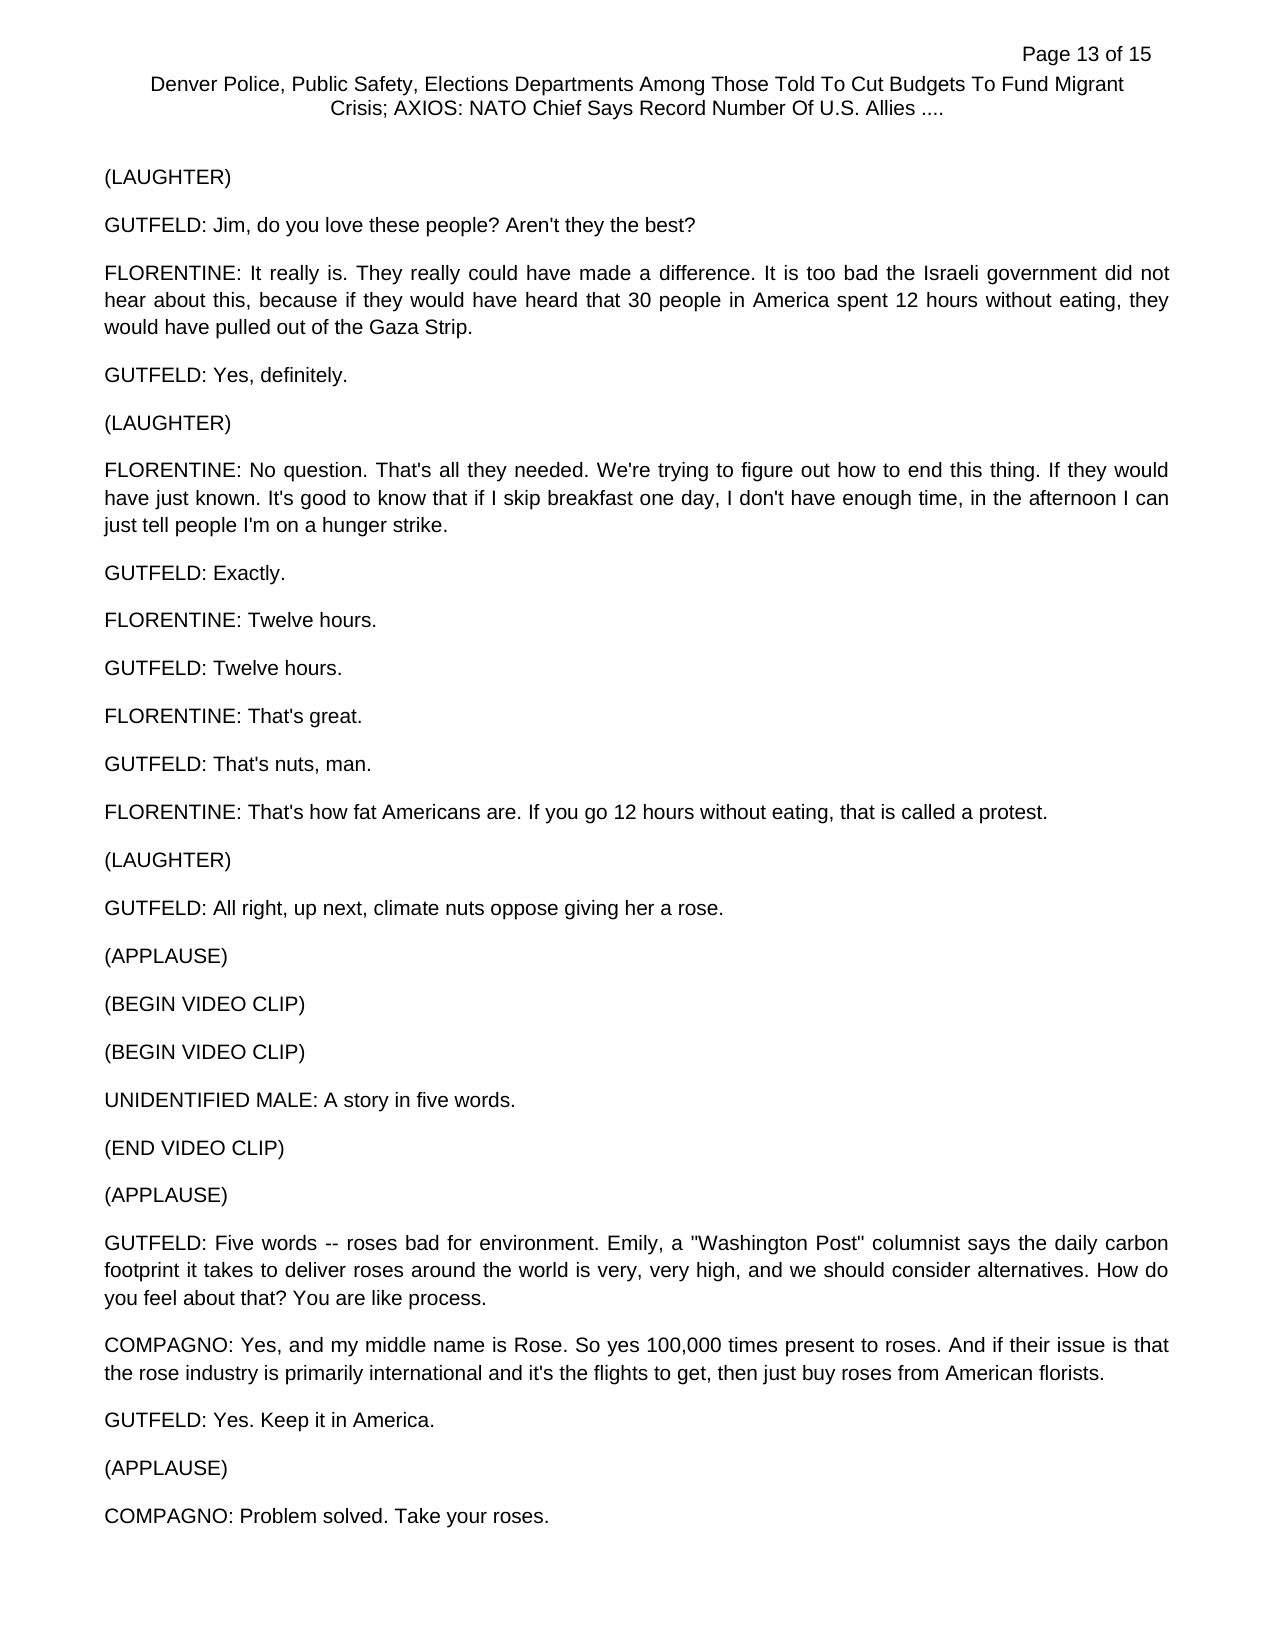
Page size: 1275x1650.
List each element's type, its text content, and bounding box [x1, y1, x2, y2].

text FLORENTINE: Twelve hours. [104, 605, 1171, 632]
text COMPAGNO: Yes, and my middle name is Rose. So yes 100,000 times present to roses. And if their issue is that the rose industry is primarily international and it's the flights to get, then just buy roses from American florists. [104, 1330, 1171, 1384]
text (APPLAUSE) [104, 1453, 1171, 1480]
text GUTFELD: Jim, do you love these people? Aren't they the best? [104, 209, 1171, 236]
text GUTFELD: All right, up next, climate nuts oppose giving her a rose. [104, 893, 1171, 920]
text (LAUGHTER) [104, 407, 1171, 434]
text GUTFELD: Five words -- roses bad for environment. Emily, a "Washington Post" columnist says the daily carbon footprint it takes to deliver roses around the world is very, very high, and we should consider alternatives. How do you feel about that? You are like process. [104, 1228, 1171, 1309]
text (END VIDEO CLIP) [104, 1132, 1171, 1159]
text UNIDENTIFIED MALE: A story in five words. [104, 1084, 1171, 1111]
text (LAUGHTER) [104, 845, 1171, 872]
text (BEGIN VIDEO CLIP) [104, 1036, 1171, 1063]
text FLORENTINE: That's how fat Americans are. If you go 12 hours without eating, that is called a protest. [104, 797, 1171, 824]
text FLORENTINE: It really is. They really could have made a difference. It is too bad the Israeli government did not hear about this, because if they would have heard that 30 people in America spent 12 hours without eating, they would have pulled out of the Gaza Strip. [104, 257, 1171, 338]
text COMPAGNO: Problem solved. Take your roses. [104, 1501, 1171, 1528]
text GUTFELD: Yes, definitely. [104, 359, 1171, 386]
text (APPLAUSE) [104, 1180, 1171, 1207]
text GUTFELD: That's nuts, man. [104, 749, 1171, 776]
text (APPLAUSE) [104, 941, 1171, 968]
text FLORENTINE: That's great. [104, 701, 1171, 728]
text GUTFELD: Exactly. [104, 557, 1171, 584]
text GUTFELD: Yes. Keep it in America. [104, 1405, 1171, 1432]
text FLORENTINE: No question. That's all they needed. We're trying to figure out how to end this thing. If they would have just known. It's good to know that if I skip breakfast one day, I don't have enough time, in the afternoon I can just tell people I'm on a hunger strike. [104, 455, 1171, 536]
text (LAUGHTER) [104, 161, 1171, 188]
text (BEGIN VIDEO CLIP) [104, 988, 1171, 1016]
text GUTFELD: Twelve hours. [104, 653, 1171, 680]
